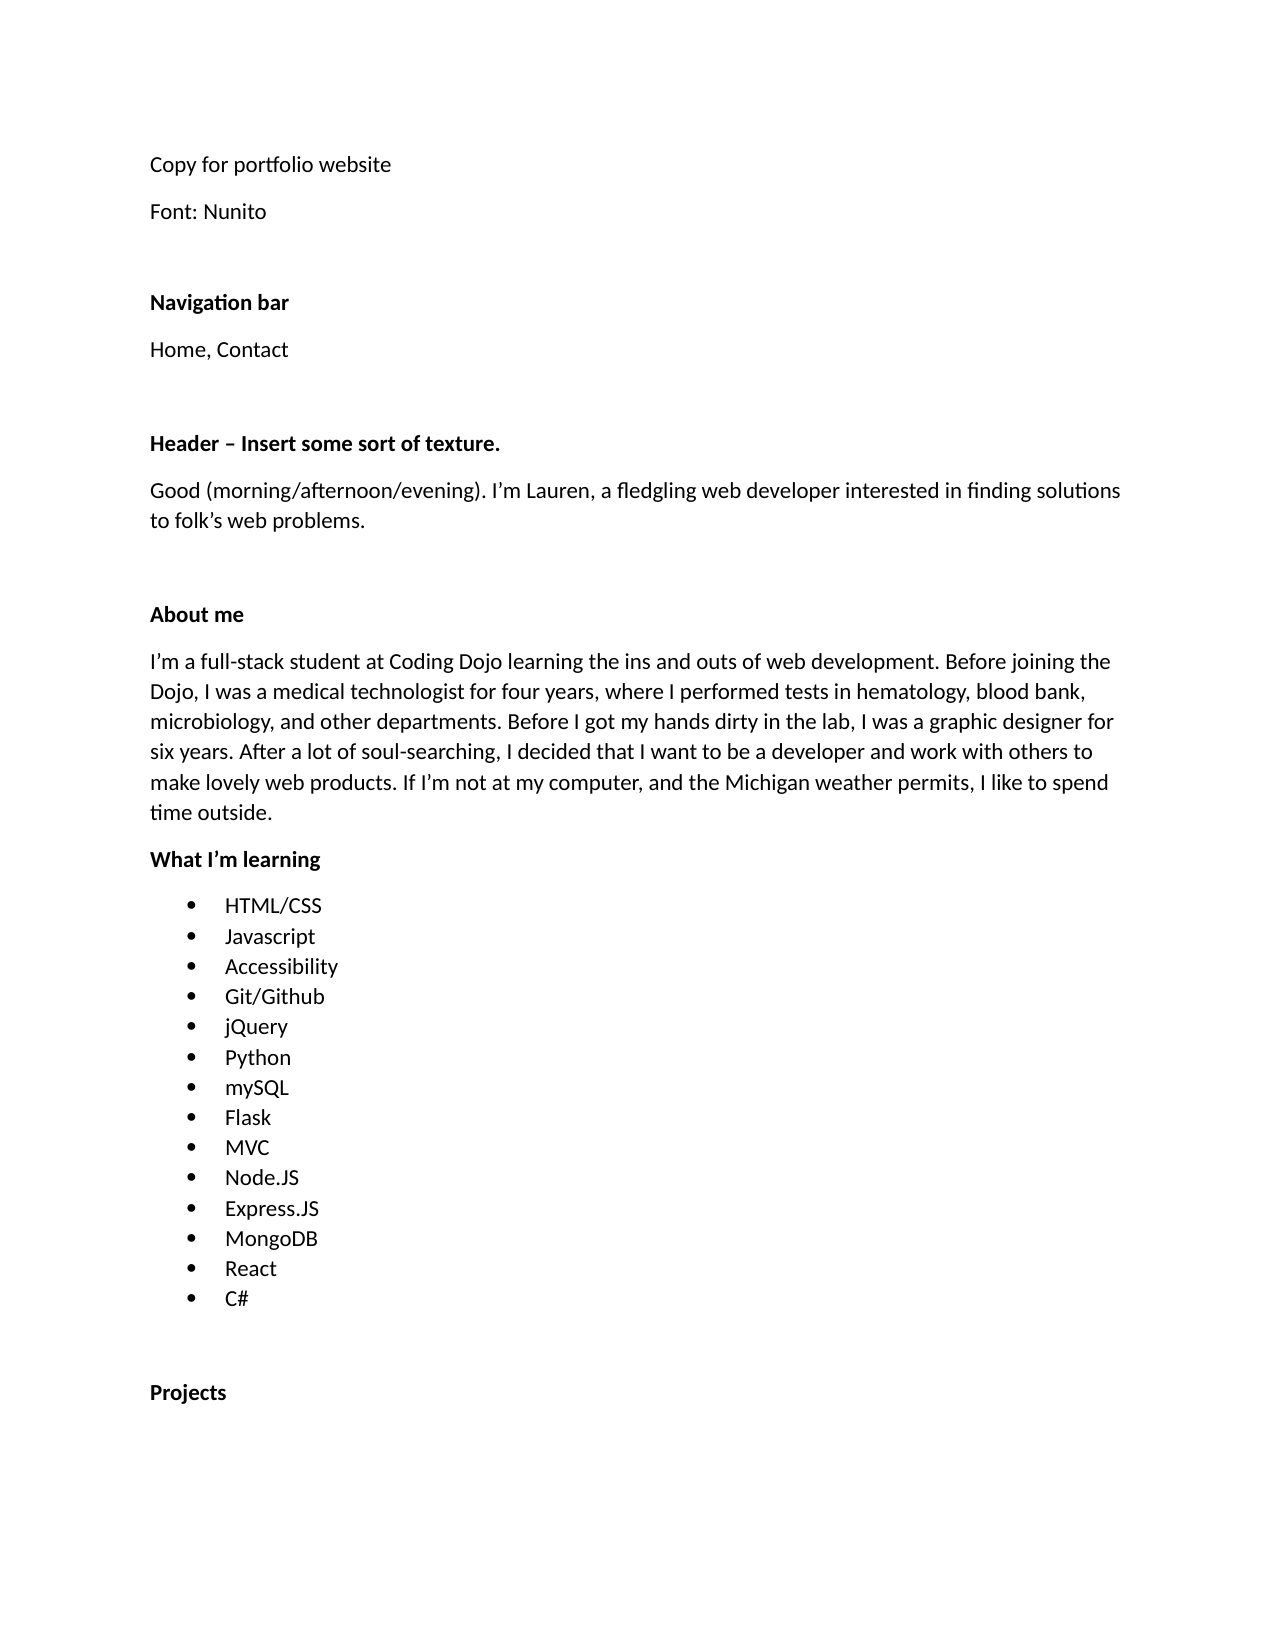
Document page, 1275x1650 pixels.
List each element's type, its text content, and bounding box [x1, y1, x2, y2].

list MongoDB [187, 1224, 1125, 1252]
list React [187, 1254, 1125, 1282]
list Node.JS [187, 1163, 1125, 1191]
text Font: Nunito [150, 197, 1125, 225]
text Projects [150, 1378, 1125, 1406]
list Express.JS [187, 1194, 1125, 1222]
text Header – Insert some sort of texture. [150, 429, 1125, 457]
text Copy for portfolio website [150, 150, 1125, 178]
list MVC [187, 1133, 1125, 1161]
list C# [187, 1284, 1125, 1312]
text About me [150, 600, 1125, 628]
text Good (morning/afternoon/evening). I’m Lauren, a fledgling web developer interested in finding solutions to folk’s web problems. [150, 476, 1125, 534]
text I’m a full-stack student at Coding Dojo learning the ins and outs of web development. Before joining the Dojo, I was a medical technologist for four years, where I performed tests in hematology, blood bank, microbiology, and other departments. Before I got my hands dirty in the lab, I was a graphic designer for six years. After a lot of soul-searching, I decided that I want to be a developer and work with others to make lovely web products. If I’m not at my computer, and the Michigan weather permits, I like to spend time outside. [150, 647, 1125, 826]
list Javascript [187, 922, 1125, 950]
list Accessibility [187, 952, 1125, 980]
text Home, Contact [150, 335, 1125, 363]
list HTML/CSS [187, 892, 1125, 919]
text Navigation bar [150, 288, 1125, 316]
text What I’m learning [150, 845, 1125, 873]
list Flask [187, 1103, 1125, 1131]
list jQuery [187, 1012, 1125, 1040]
list Git/Github [187, 982, 1125, 1010]
list Python [187, 1043, 1125, 1071]
list mySQL [187, 1073, 1125, 1101]
